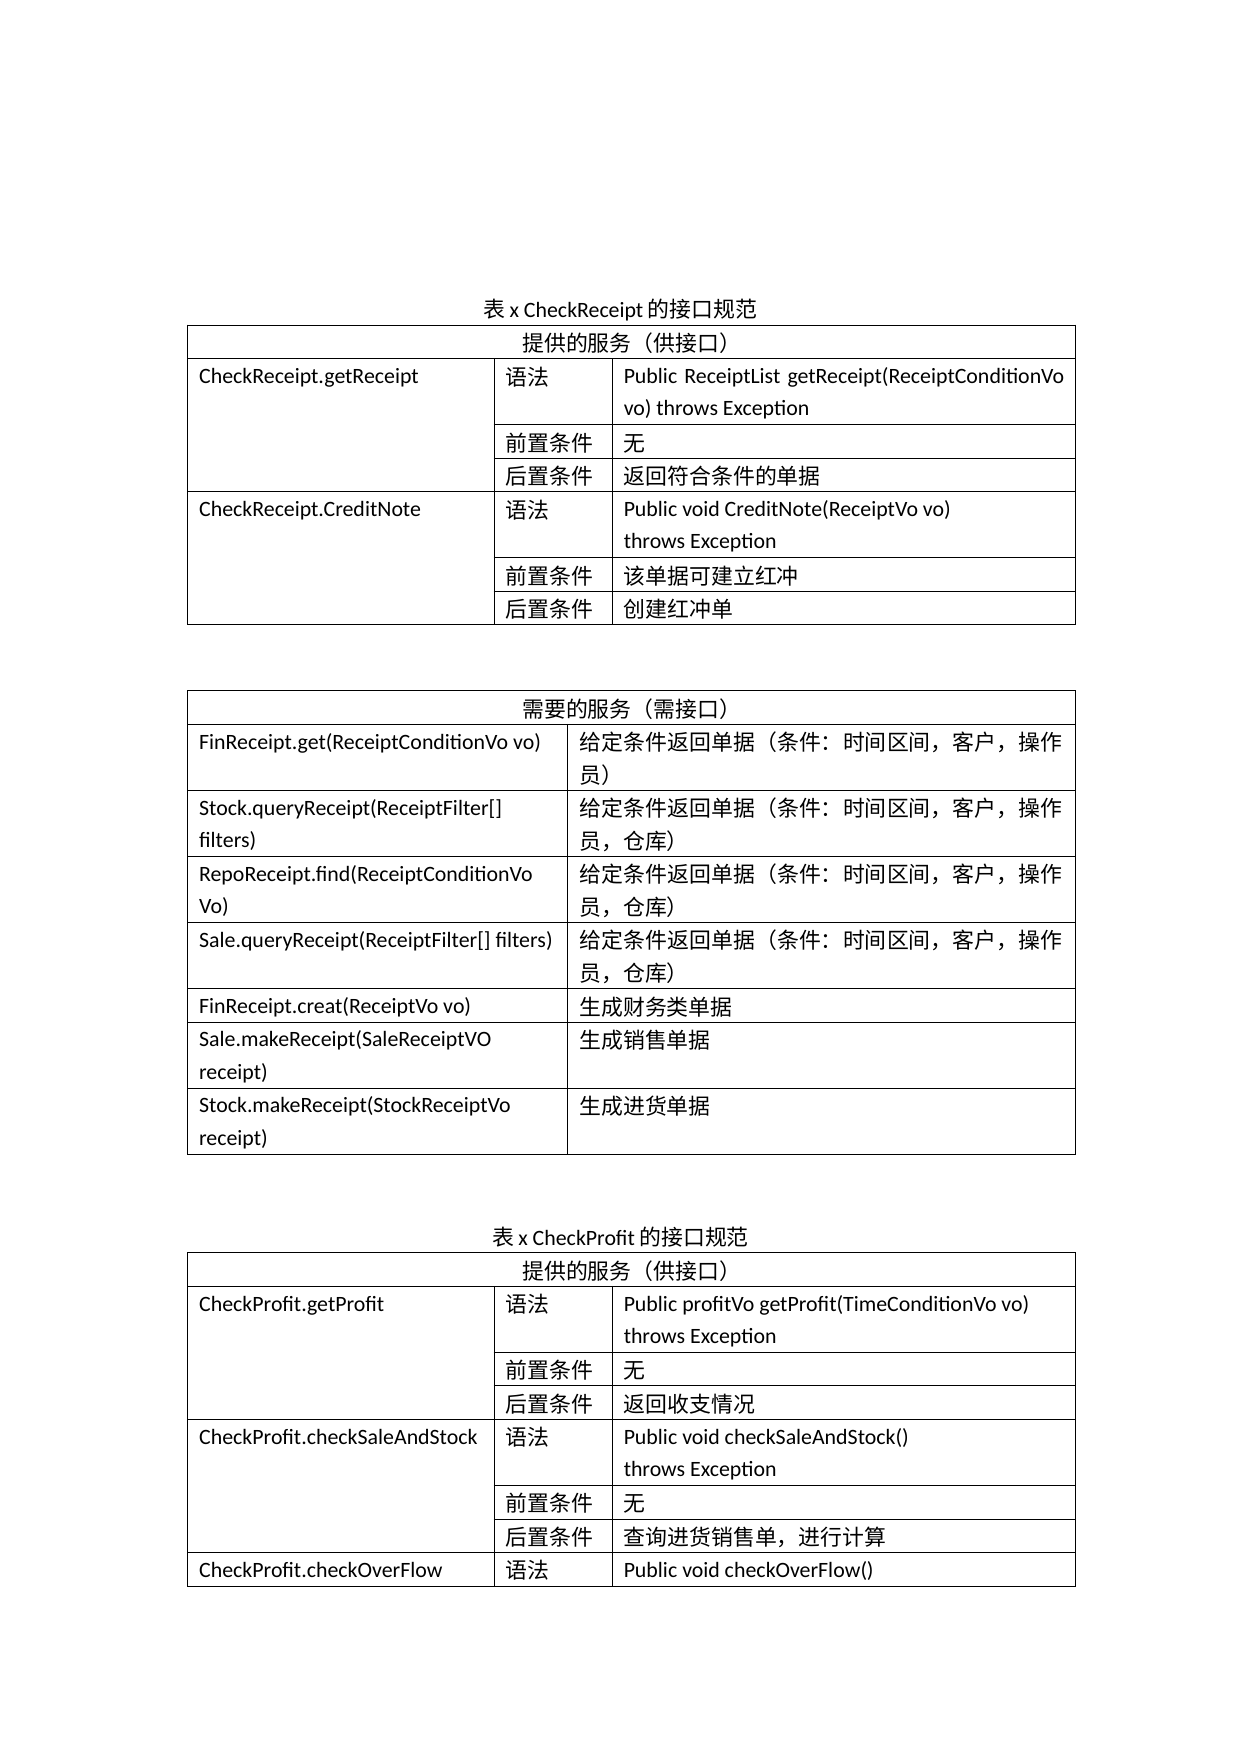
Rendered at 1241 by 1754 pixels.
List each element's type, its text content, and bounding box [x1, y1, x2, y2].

text 表x CheckProfit的接口规范 [187, 1220, 1053, 1252]
table_cell 生成进货单据 [568, 1089, 1075, 1154]
table_cell 后置条件 [495, 592, 612, 624]
table_cell 无 [613, 1353, 1075, 1385]
table_cell CheckProfit.getProfit [188, 1287, 494, 1419]
table_cell FinReceipt.get(ReceiptConditionVo vo) [188, 725, 567, 790]
table_cell 语法 [495, 1287, 612, 1352]
table_cell CheckProfit.checkSaleAndStock [188, 1420, 494, 1552]
table_cell Public void CreditNote(ReceiptVo vo) throws Exception [613, 492, 1075, 557]
table_cell 返回收支情况 [613, 1386, 1075, 1419]
table_cell 生成财务类单据 [568, 989, 1075, 1022]
table_cell 给定条件返回单据（条件：时间区间，客户，操作员，仓库） [568, 923, 1075, 988]
table_cell 语法 [495, 1420, 612, 1485]
table_cell Stock.queryReceipt(ReceiptFilter[] filters) [188, 791, 567, 856]
table_cell Public void checkSaleAndStock() throws Exception [613, 1420, 1075, 1485]
table_cell 无 [613, 1486, 1075, 1518]
table_cell 返回符合条件的单据 [613, 459, 1075, 491]
table_cell 给定条件返回单据（条件：时间区间，客户，操作员） [568, 725, 1075, 790]
table_cell 前置条件 [495, 1486, 612, 1518]
text 表x CheckReceipt的接口规范 [187, 292, 1053, 324]
table_cell 生成销售单据 [568, 1023, 1075, 1088]
table_cell Sale.queryReceipt(ReceiptFilter[] filters) [188, 923, 567, 988]
table_cell 语法 [495, 492, 612, 557]
table_cell 语法 [495, 1553, 612, 1586]
table_cell 该单据可建立红冲 [613, 558, 1075, 591]
table_cell FinReceipt.creat(ReceiptVo vo) [188, 989, 567, 1022]
table_cell Stock.makeReceipt(StockReceiptVo receipt) [188, 1089, 567, 1154]
table_cell 前置条件 [495, 1353, 612, 1385]
table_cell 语法 [495, 359, 612, 424]
table_cell 前置条件 [495, 425, 612, 458]
table_header 提供的服务（供接口） [188, 1253, 1075, 1286]
table_cell CheckReceipt.getReceipt [188, 359, 494, 491]
table_cell 后置条件 [495, 1386, 612, 1419]
table_cell 后置条件 [495, 459, 612, 491]
table_cell 给定条件返回单据（条件：时间区间，客户，操作员，仓库） [568, 857, 1075, 922]
table_cell 给定条件返回单据（条件：时间区间，客户，操作员，仓库） [568, 791, 1075, 856]
table_cell Sale.makeReceipt(SaleReceiptVO receipt) [188, 1023, 567, 1088]
table_header 提供的服务（供接口） [188, 326, 1075, 358]
table_cell 后置条件 [495, 1520, 612, 1552]
table_cell 查询进货销售单，进行计算 [613, 1520, 1075, 1552]
table_cell 创建红冲单 [613, 592, 1075, 624]
table_cell CheckReceipt.CreditNote [188, 492, 494, 624]
table_cell 无 [613, 425, 1075, 458]
table_cell Public ReceiptList getReceipt(ReceiptConditionVo vo) throws Exception [613, 359, 1075, 424]
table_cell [613, 1553, 1075, 1586]
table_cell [188, 1553, 494, 1586]
table_cell 前置条件 [495, 558, 612, 591]
table_cell Public profitVo getProfit(TimeConditionVo vo) throws Exception [613, 1287, 1075, 1352]
table_cell RepoReceipt.find(ReceiptConditionVo Vo) [188, 857, 567, 922]
table_header 需要的服务（需接口） [188, 691, 1075, 724]
